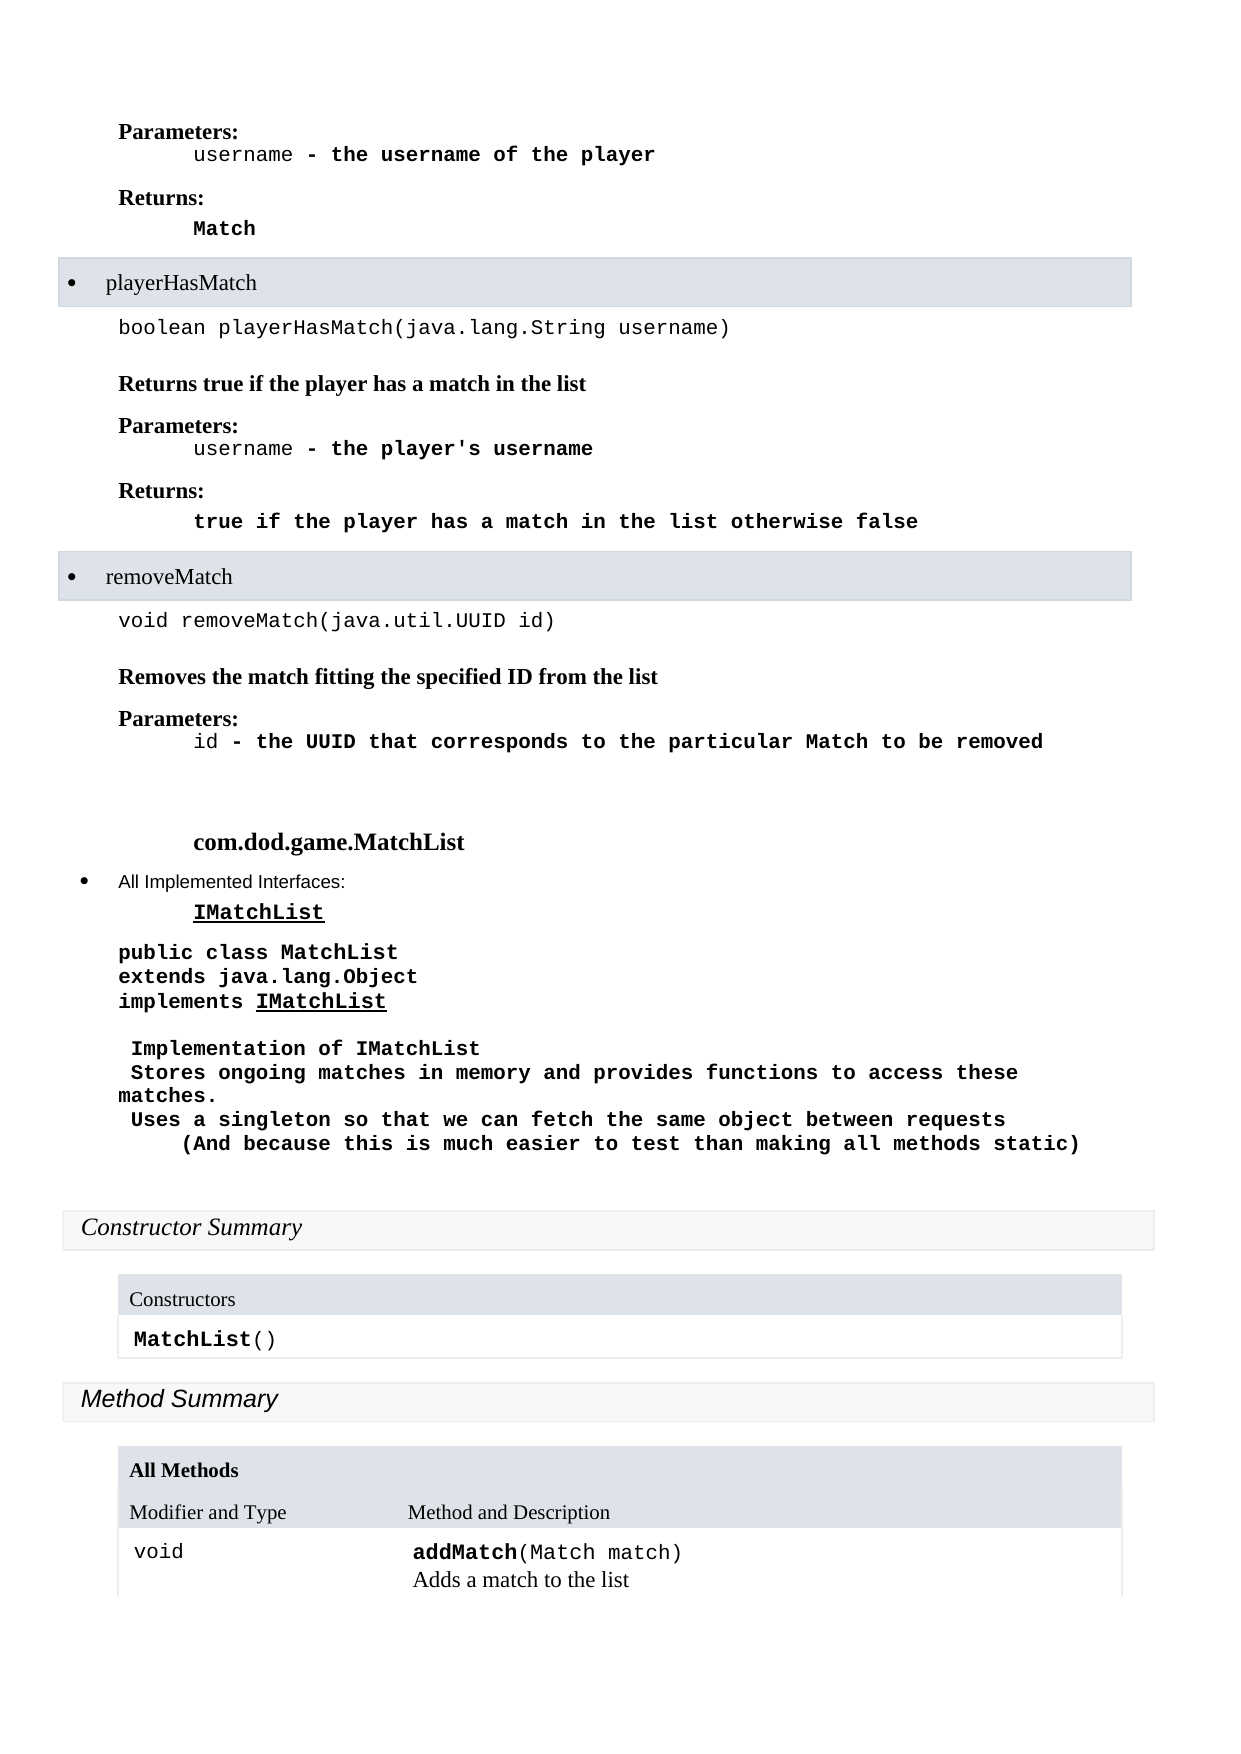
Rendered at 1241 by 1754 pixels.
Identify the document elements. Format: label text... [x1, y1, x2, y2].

text (And because this is much easier to test than making all methods static) [118, 1133, 1122, 1156]
text Match [193, 218, 1122, 242]
text boolean playerHasMatch(java.lang.String username) [118, 317, 1122, 341]
text username - the player's username [193, 438, 1122, 462]
list playerHasMatch [60, 259, 1130, 306]
text Returns: [118, 477, 1122, 504]
text Uses a singleton so that we can fetch the same object between requests [118, 1109, 1122, 1133]
text id - the UUID that corresponds to the particular Match to be removed [193, 732, 1122, 755]
text void removeMatch(java.util.UUID id) [118, 610, 1122, 634]
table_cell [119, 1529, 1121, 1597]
text implements IMatchList [118, 990, 1122, 1014]
text Returns true if the player has a match in the list [118, 370, 1122, 396]
text Method Summary [64, 1384, 1153, 1421]
text Returns: [118, 184, 1122, 210]
text Stores ongoing matches in memory and provides functions to access these matches. [118, 1062, 1122, 1109]
text Implementation of IMatchList [118, 1038, 1122, 1062]
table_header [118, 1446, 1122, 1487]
text com.dod.game.MatchList [118, 827, 1122, 855]
list All Implemented Interfaces: [81, 871, 1122, 893]
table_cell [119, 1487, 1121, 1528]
text Parameters: [118, 118, 1122, 144]
text public class MatchList [118, 941, 1122, 966]
text extends java.lang.Object [118, 966, 1122, 990]
text Removes the match fitting the specified ID from the list [118, 663, 1122, 689]
text true if the player has a match in the list otherwise false [193, 511, 1122, 535]
text Parameters: [118, 412, 1122, 438]
text Constructor Summary [64, 1212, 1153, 1249]
text username - the username of the player [193, 144, 1122, 168]
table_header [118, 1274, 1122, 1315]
text IMatchList [193, 901, 1122, 926]
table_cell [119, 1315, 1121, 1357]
list removeMatch [60, 552, 1130, 599]
text Parameters: [118, 705, 1122, 732]
